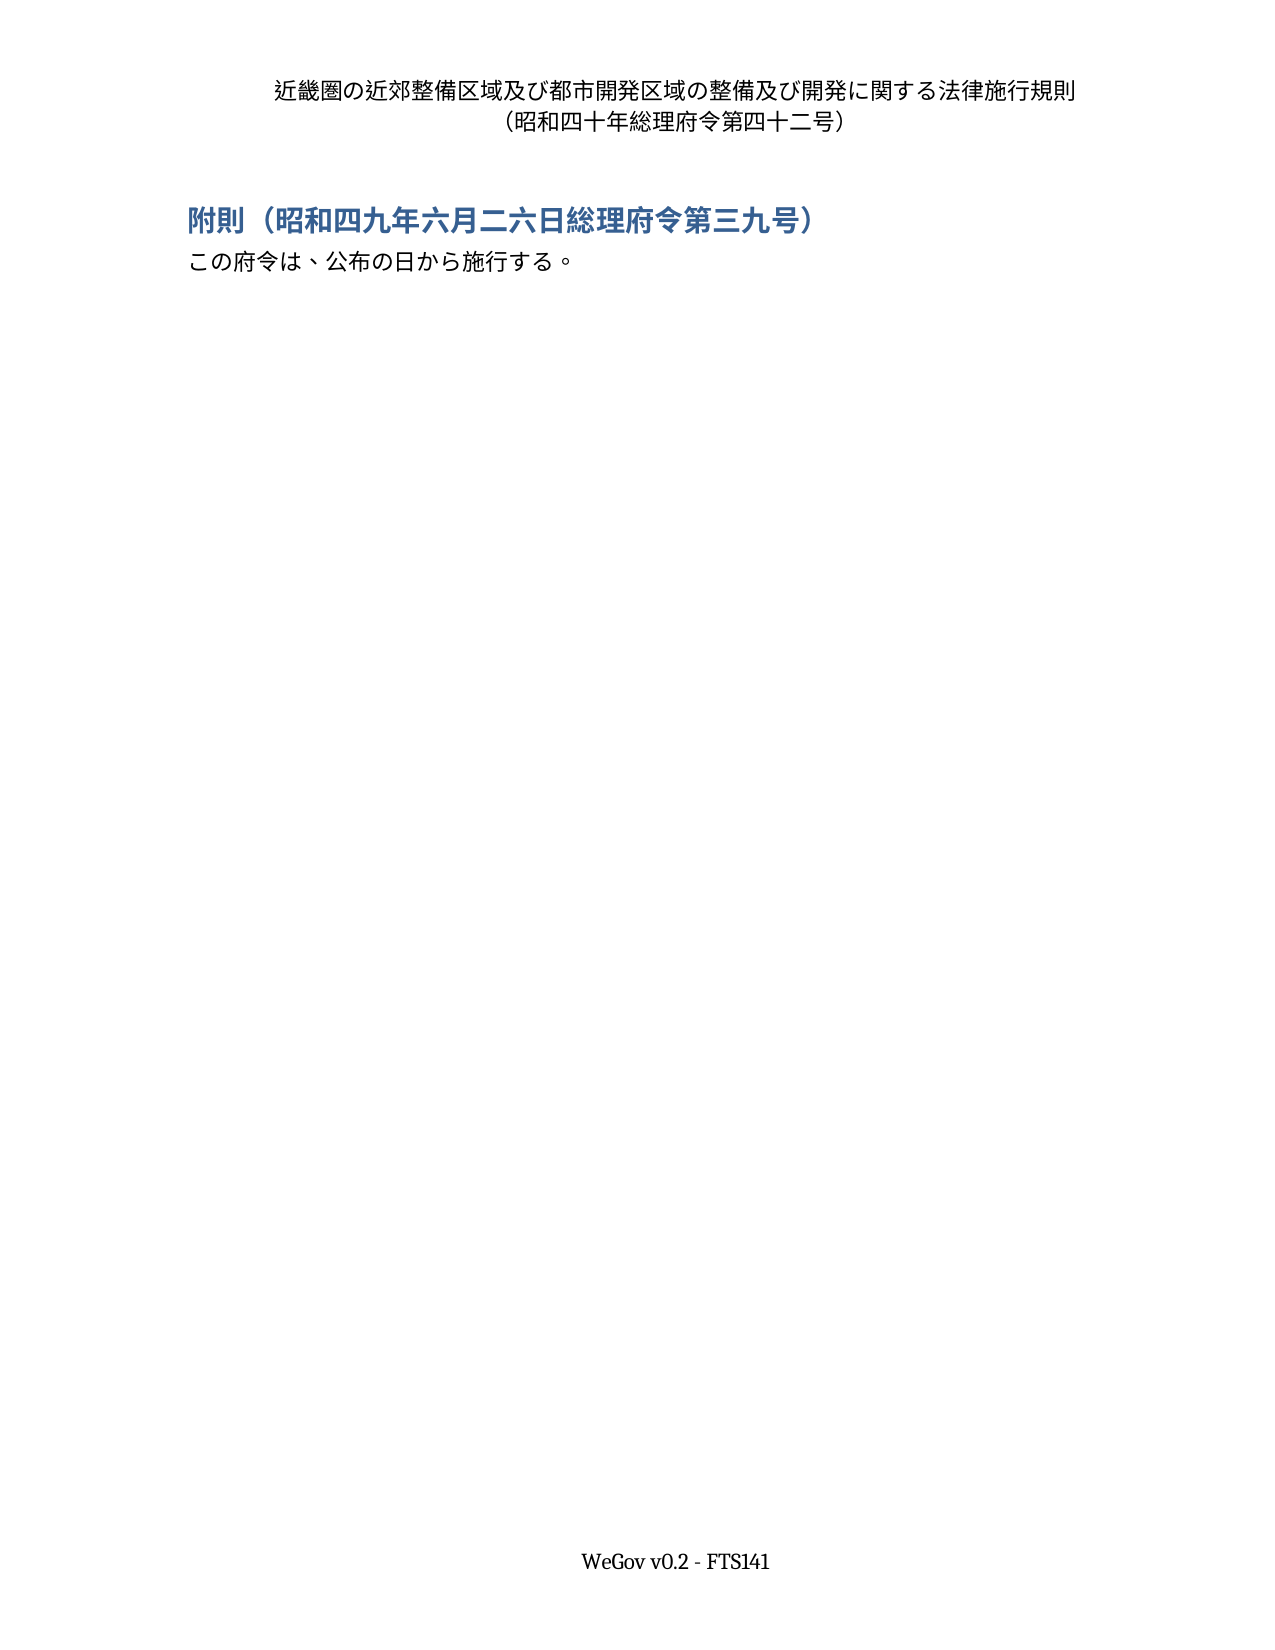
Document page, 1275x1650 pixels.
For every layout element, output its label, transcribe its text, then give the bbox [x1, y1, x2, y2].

subtitle 附則（昭和四九年六月二六日総理府令第三九号） [187, 200, 1087, 240]
text この府令は、公布の日から施行する。 [187, 246, 1087, 277]
